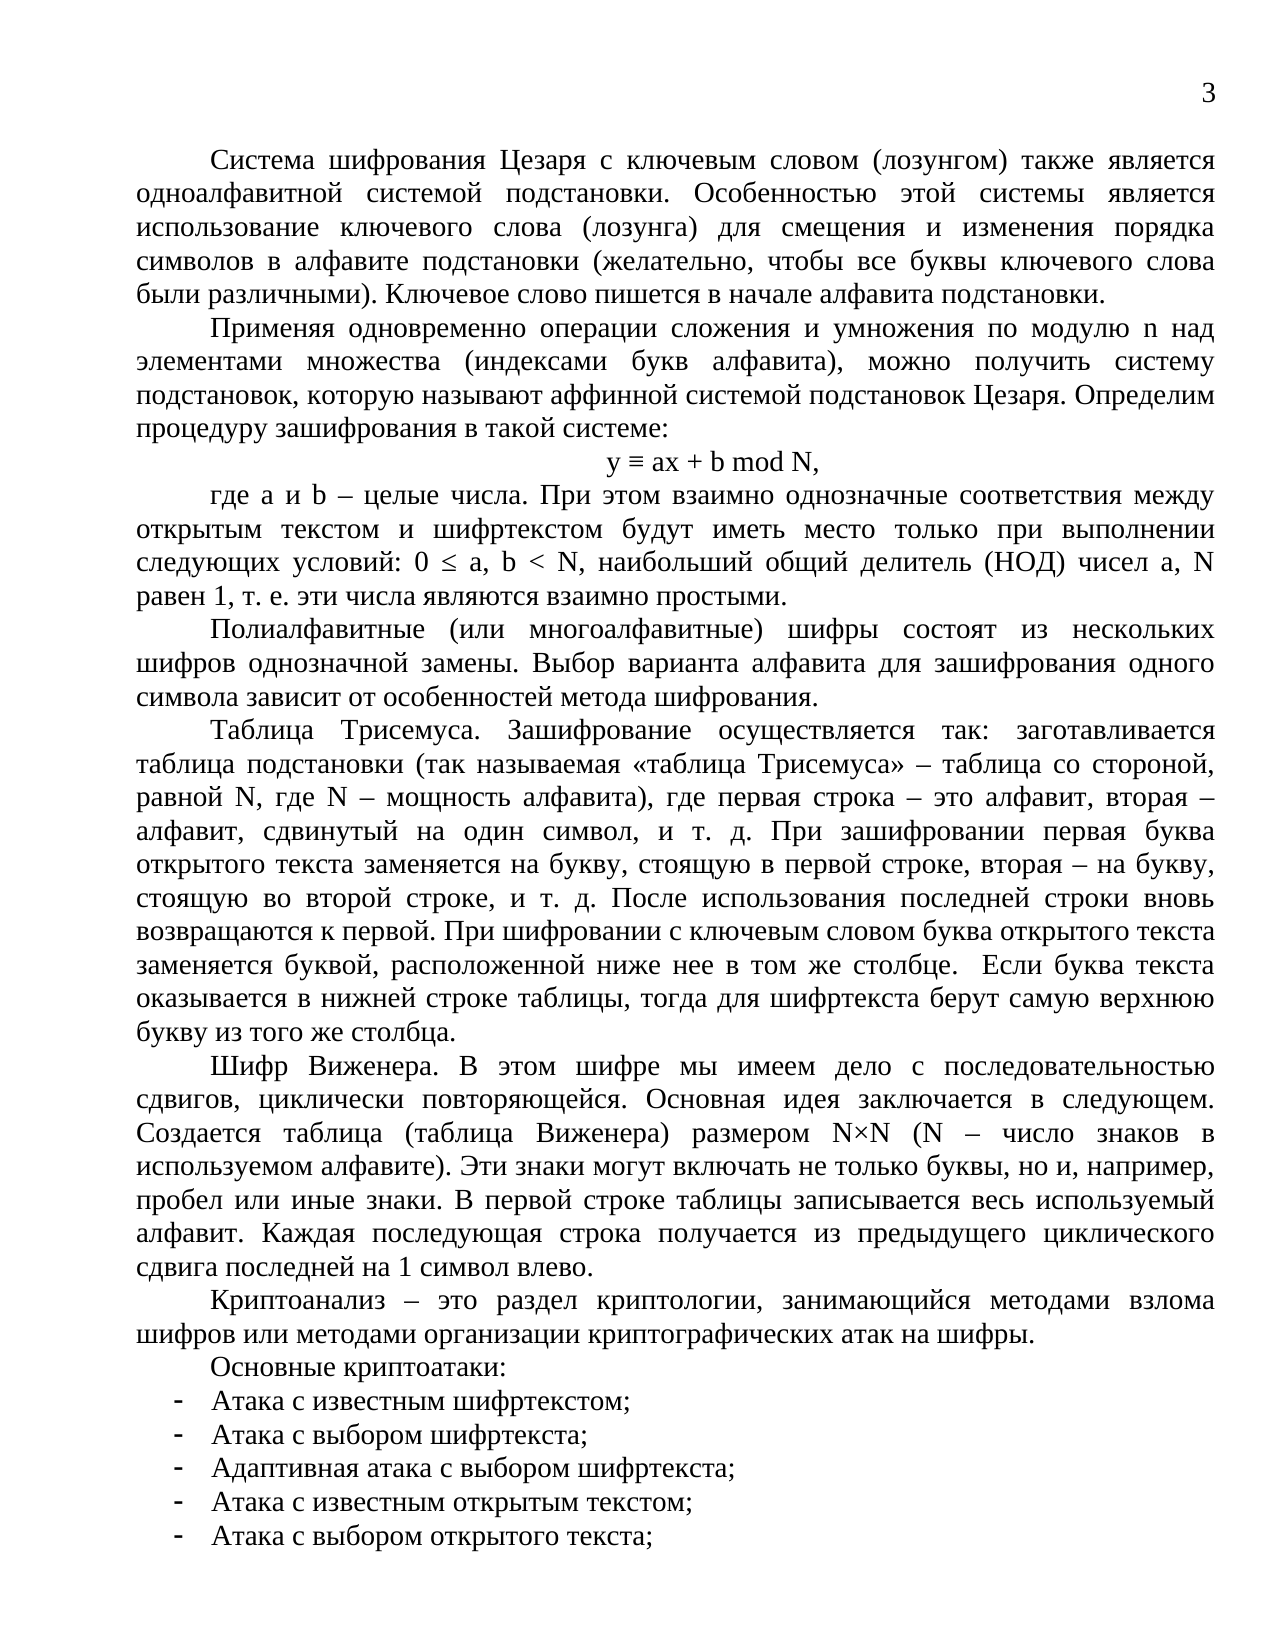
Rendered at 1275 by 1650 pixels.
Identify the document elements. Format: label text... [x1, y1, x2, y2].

text Шифр Виженера. В этом шифре мы имеем дело с последовательностью сдвигов, циклически повторяющейся. Основная идея заключается в следующем. Создается таблица (таблица Виженера) размером N×N (N – число знаков в используемом алфавите). Эти знаки могут включать не только буквы, но и, например, пробел или иные знаки. В первой строке таблицы записывается весь используемый алфавит. Каждая последующая строка получается из предыдущего циклического сдвига последней на 1 символ влево. [136, 1048, 1216, 1282]
text Применяя одновременно операции сложения и умножения по модулю n над элементами множества (индексами букв алфавита), можно получить систему подстановок, которую называют аффинной системой подстановок Цезаря. Определим процедуру зашифрования в такой системе: [136, 310, 1216, 444]
list Адаптивная атака с выбором шифртекста; [173, 1450, 1216, 1484]
list Атака с известным открытым текстом; [173, 1484, 1216, 1518]
list Атака с известным шифртекстом; [173, 1383, 1216, 1417]
list Атака с выбором шифртекста; [173, 1417, 1216, 1450]
text Система шифрования Цезаря с ключевым словом (лозунгом) также является одноалфавитной системой подстановки. Особенностью этой системы является использование ключевого слова (лозунга) для смещения и изменения порядка символов в алфавите подстановки (желательно, чтобы все буквы ключевого слова были различными). Ключевое слово пишется в начале алфавита подстановки. [136, 142, 1216, 310]
list Атака с выбором открытого текста; [173, 1518, 1216, 1551]
text где a и b – целые числа. При этом взаимно однозначные соответствия между открытым текстом и шифртекстом будут иметь место только при выполнении следующих условий: 0 ≤ a, b < N, наибольший общий делитель (НОД) чисел a, N равен 1, т. е. эти числа являются взаимно простыми. [136, 477, 1216, 612]
text Таблица Трисемуса. Зашифрование осуществляется так: заготавливается таблица подстановки (так называемая «таблица Трисемуса» – таблица со стороной, равной N, где N – мощность алфавита), где первая строка – это алфавит, вторая – алфавит, сдвинутый на один символ, и т. д. При зашифровании первая буква открытого текста заменяется на букву, стоящую в первой строке, вторая – на букву, стоящую во второй строке, и т. д. После использования последней строки вновь возвращаются к первой. При шифровании с ключевым словом буква открытого текста заменяется буквой, расположенной ниже нее в том же столбце. Если буква текста оказывается в нижней строке таблицы, тогда для шифртекста берут самую верхнюю букву из того же столбца. [136, 712, 1216, 1048]
text Криптоанализ – это раздел криптологии, занимающийся методами взлома шифров или методами организации криптографических атак на шифры. [136, 1282, 1216, 1349]
text Полиалфавитные (или многоалфавитные) шифры состоят из нескольких шифров однозначной замены. Выбор варианта алфавита для зашифрования одного символа зависит от особенностей метода шифрования. [136, 612, 1216, 712]
text Основные криптоатаки: [136, 1349, 1216, 1383]
text y ≡ ax + b mod N, [136, 444, 1216, 477]
